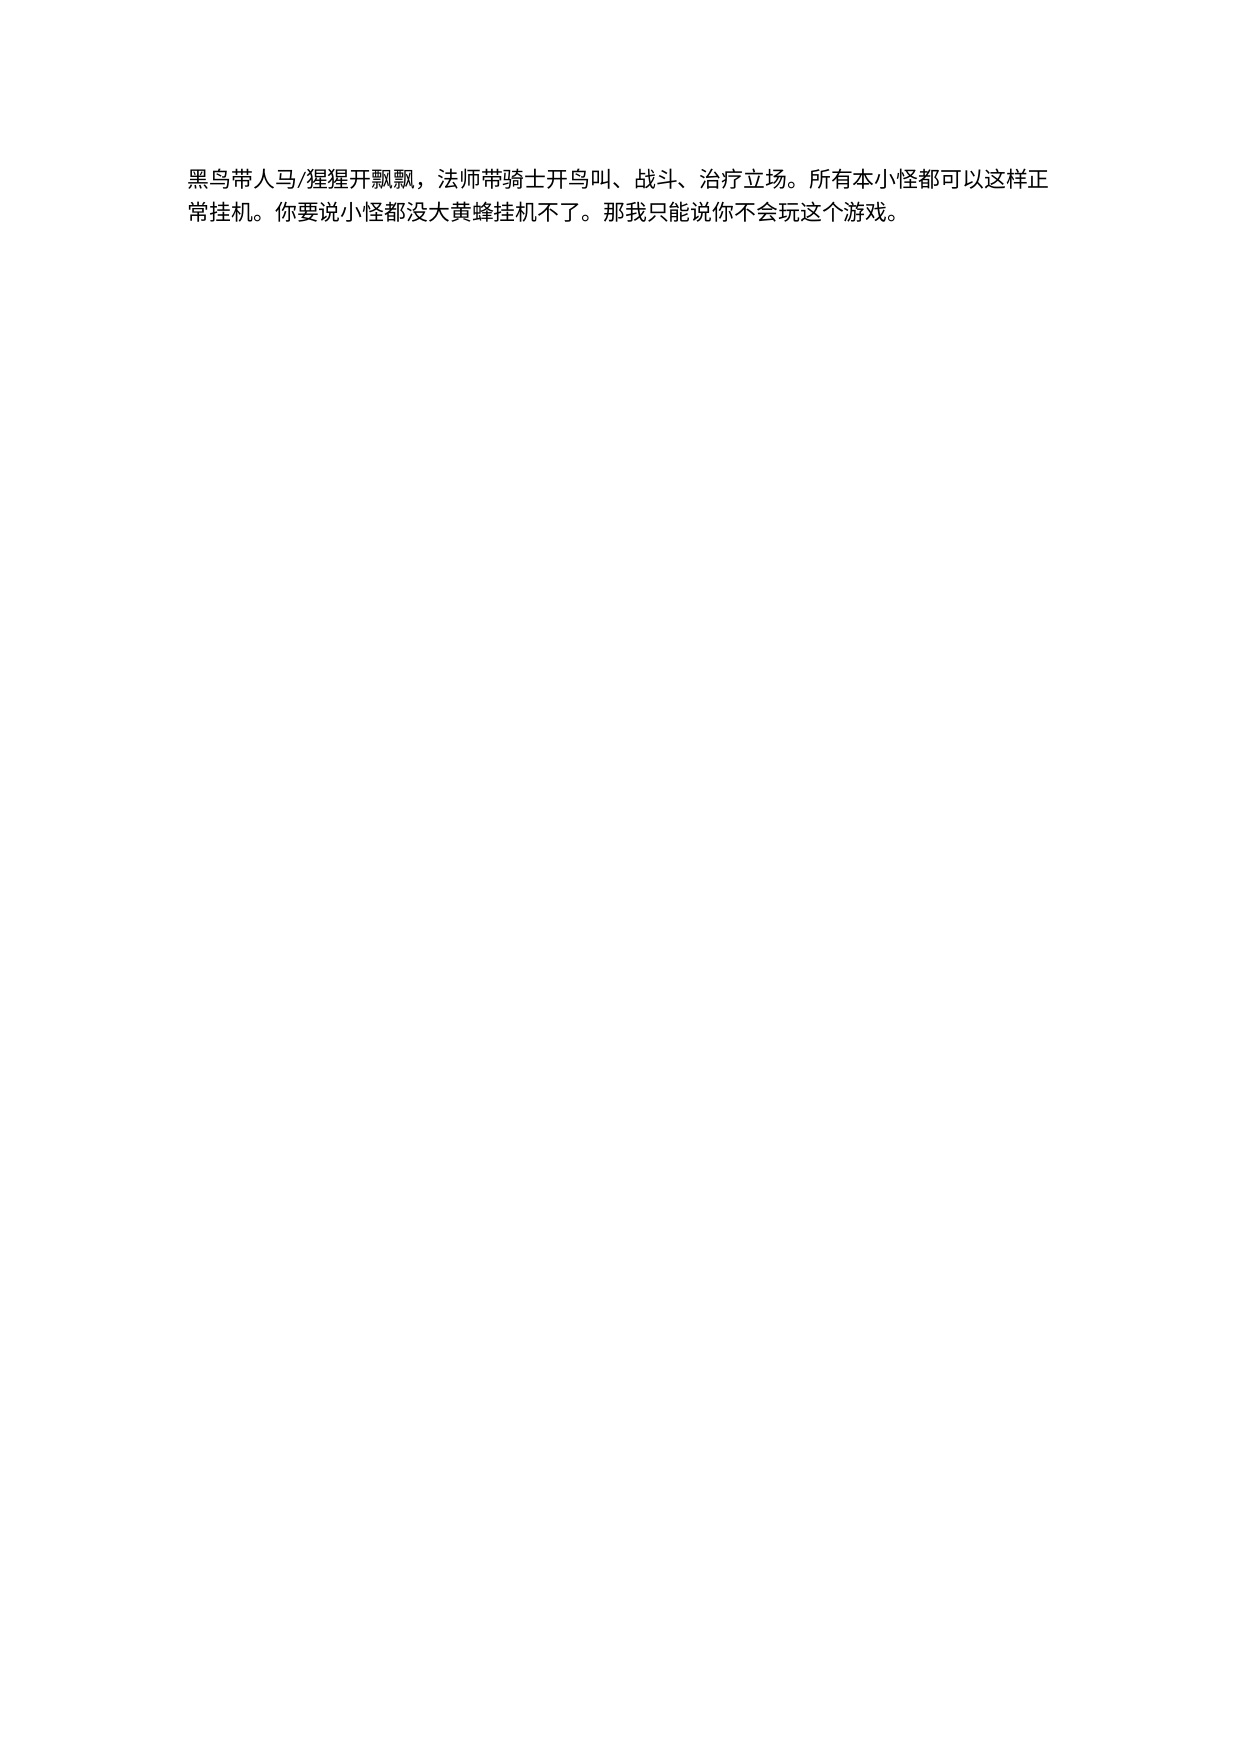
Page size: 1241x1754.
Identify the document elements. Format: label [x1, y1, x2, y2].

text [187, 162, 1053, 227]
